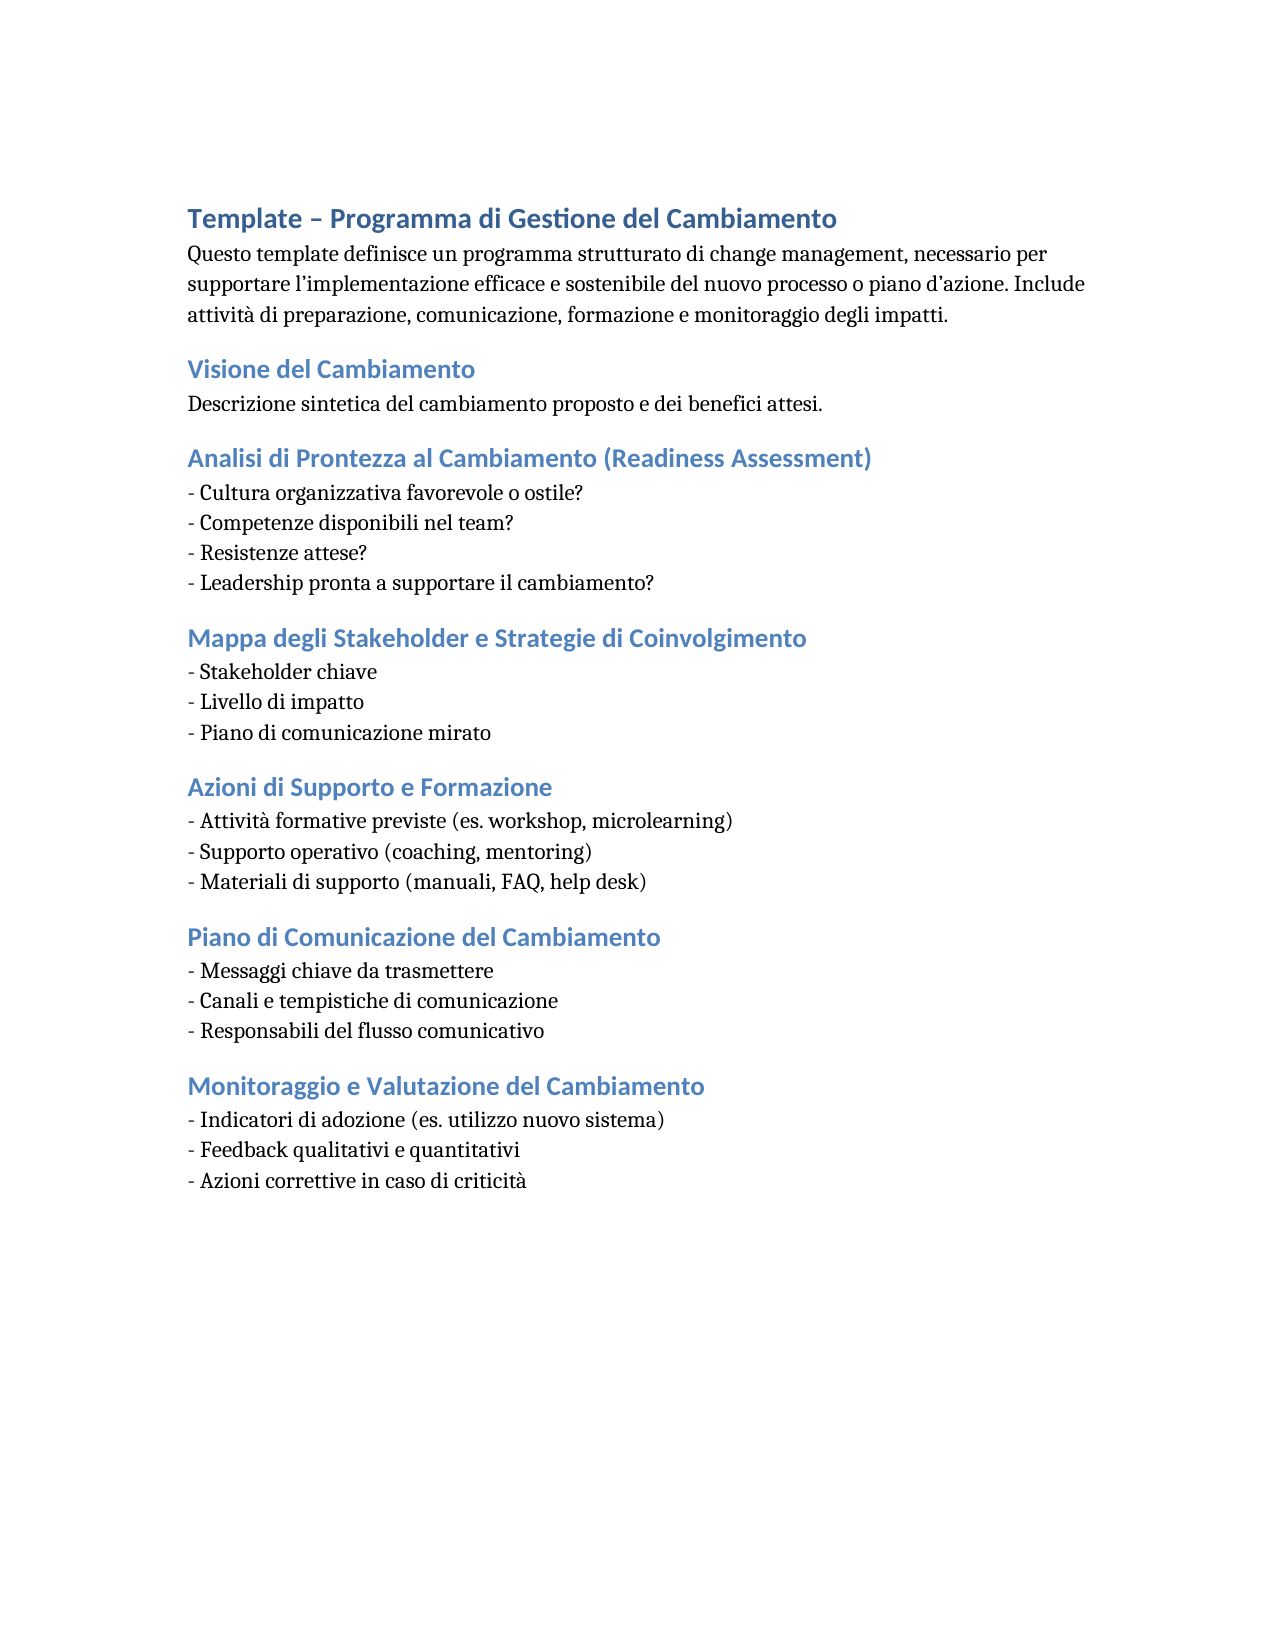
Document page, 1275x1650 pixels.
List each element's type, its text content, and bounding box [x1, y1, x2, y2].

subtitle Analisi di Prontezza al Cambiamento (Readiness Assessment) [187, 441, 1087, 474]
text Descrizione sintetica del cambiamento proposto e dei benefici attesi. [187, 390, 1087, 417]
text - Attività formative previste (es. workshop, microlearning) - Supporto operativo (coaching, mentoring) - Materiali di supporto (manuali, FAQ, help desk) [187, 808, 1087, 895]
subtitle Visione del Cambiamento [187, 352, 1087, 385]
text - Cultura organizzativa favorevole o ostile? - Competenze disponibili nel team? - Resistenze attese? - Leadership pronta a supportare il cambiamento? [187, 479, 1087, 596]
subtitle Template – Programma di Gestione del Cambiamento [187, 200, 1087, 236]
subtitle Monitoraggio e Valutazione del Cambiamento [187, 1069, 1087, 1102]
subtitle Mappa degli Stakeholder e Strategie di Coinvolgimento [187, 621, 1087, 654]
text - Stakeholder chiave - Livello di impatto - Piano di comunicazione mirato [187, 659, 1087, 746]
text - Messaggi chiave da trasmettere - Canali e tempistiche di comunicazione - Responsabili del flusso comunicativo [187, 958, 1087, 1044]
text Questo template definisce un programma strutturato di change management, necessario per supportare l’implementazione efficace e sostenibile del nuovo processo o piano d’azione. Include attività di preparazione, comunicazione, formazione e monitoraggio degli impatti. [187, 241, 1087, 328]
subtitle Azioni di Supporto e Formazione [187, 770, 1087, 803]
text - Indicatori di adozione (es. utilizzo nuovo sistema) - Feedback qualitativi e quantitativi - Azioni correttive in caso di criticità [187, 1107, 1087, 1194]
subtitle Piano di Comunicazione del Cambiamento [187, 920, 1087, 953]
